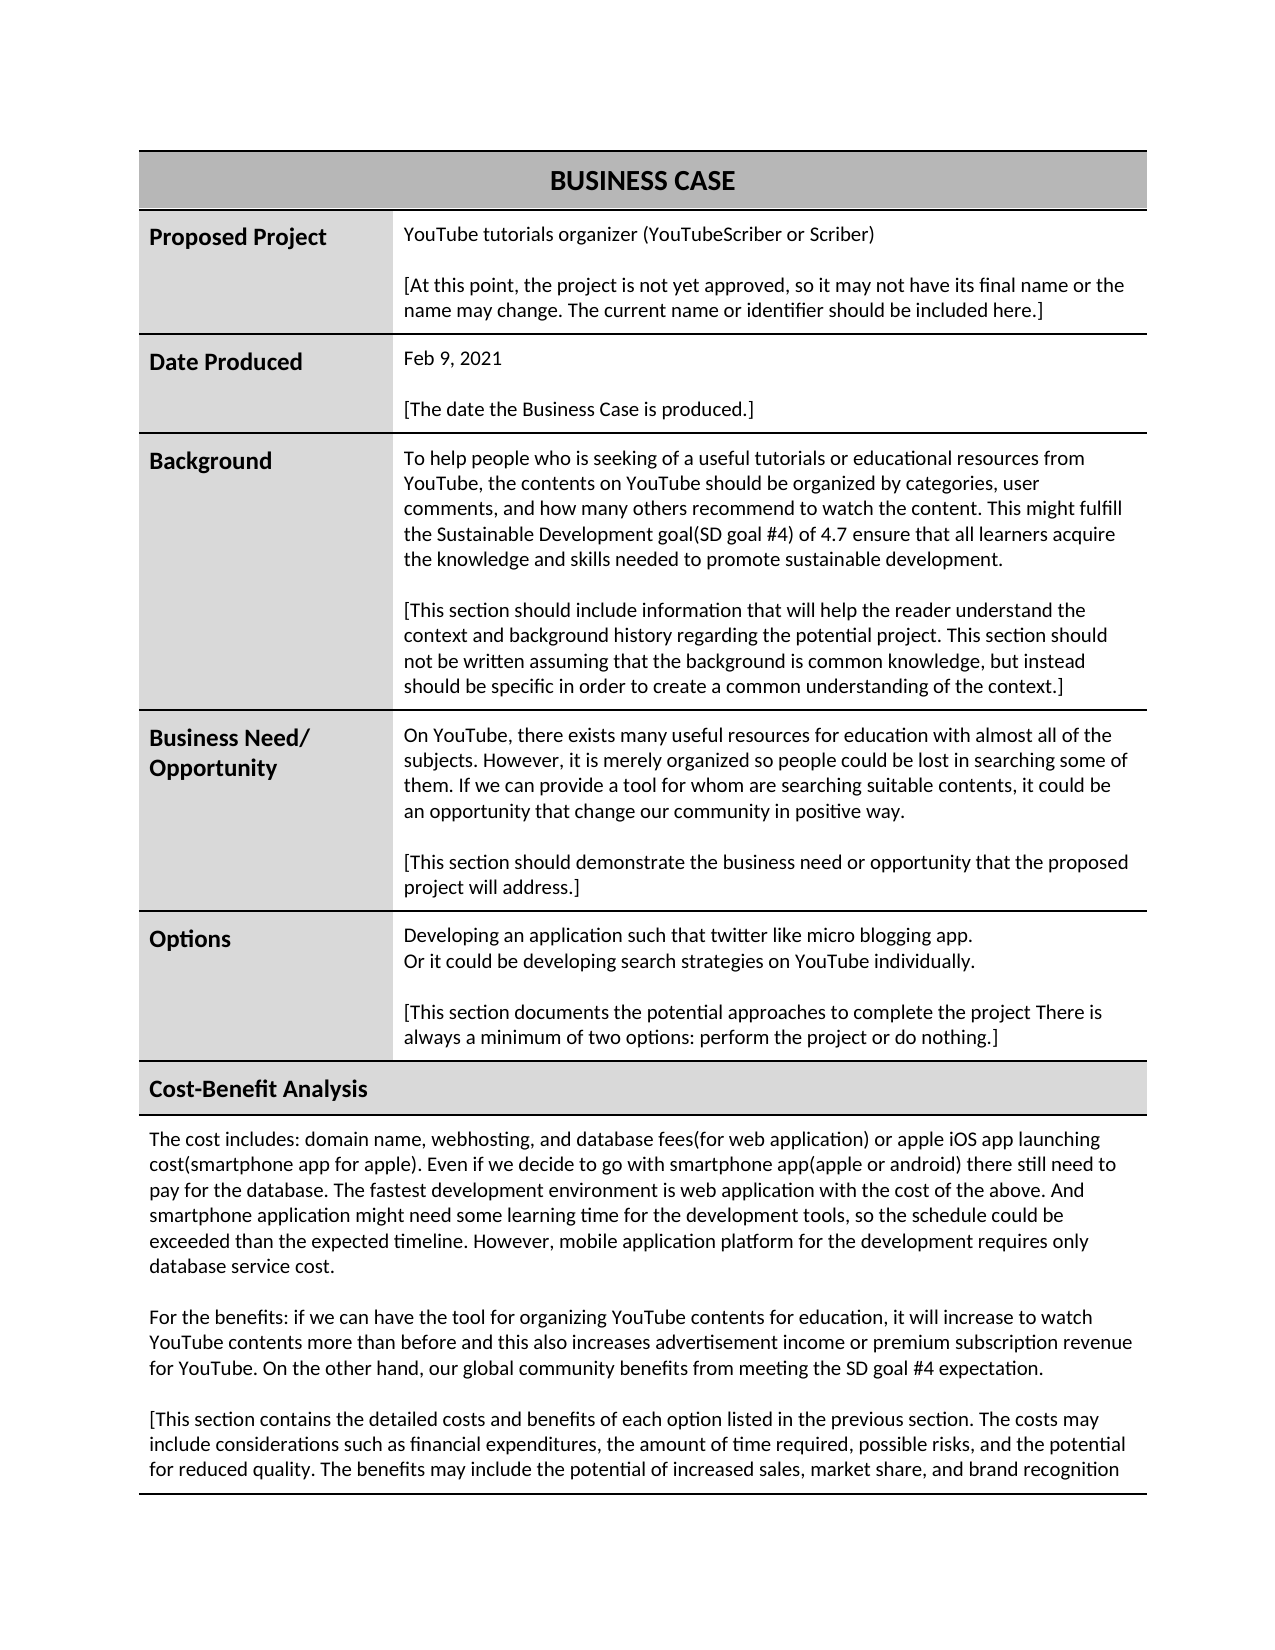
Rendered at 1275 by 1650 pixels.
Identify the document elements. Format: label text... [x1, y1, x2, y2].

table_cell Options [139, 912, 393, 1060]
table_cell Cost-Benefit Analysis [139, 1062, 1147, 1114]
table_header BUSINESS CASE [139, 152, 1147, 208]
table_cell Date Produced [139, 335, 393, 432]
table_cell Background [139, 434, 393, 709]
table_cell Proposed Project [139, 211, 393, 333]
table_cell Business Need/ Opportunity [139, 711, 393, 910]
table_cell To help people who is seeking of a useful tutorials or educational resources from YouTube, the contents on YouTube should be organized by categories, user comments, and how many others recommend to watch the content. This might fulfill the Sustainable Development goal(SD goal #4) of 4.7 ensure that all learners acquire the knowledge and skills needed to promote sustainable development. [This section should include information that will help the reader understand the context and background history regarding the potential project. This section should not be written assuming that the background is common knowledge, but instead should be specific in order to create a common understanding of the context.] [393, 434, 1147, 709]
table_cell YouTube tutorials organizer (YouTubeScriber or Scriber) [At this point, the project is not yet approved, so it may not have its final name or the name may change. The current name or identifier should be included here.] [393, 211, 1147, 333]
table_cell Feb 9, 2021 [The date the Business Case is produced.] [393, 335, 1147, 432]
table_cell Developing an application such that twitter like micro blogging app. Or it could be developing search strategies on YouTube individually. [This section documents the potential approaches to complete the project There is always a minimum of two options: perform the project or do nothing.] [393, 912, 1147, 1060]
table_cell On YouTube, there exists many useful resources for education with almost all of the subjects. However, it is merely organized so people could be lost in searching some of them. If we can provide a tool for whom are searching suitable contents, it could be an opportunity that change our community in positive way. [This section should demonstrate the business need or opportunity that the proposed project will address.] [393, 711, 1147, 910]
